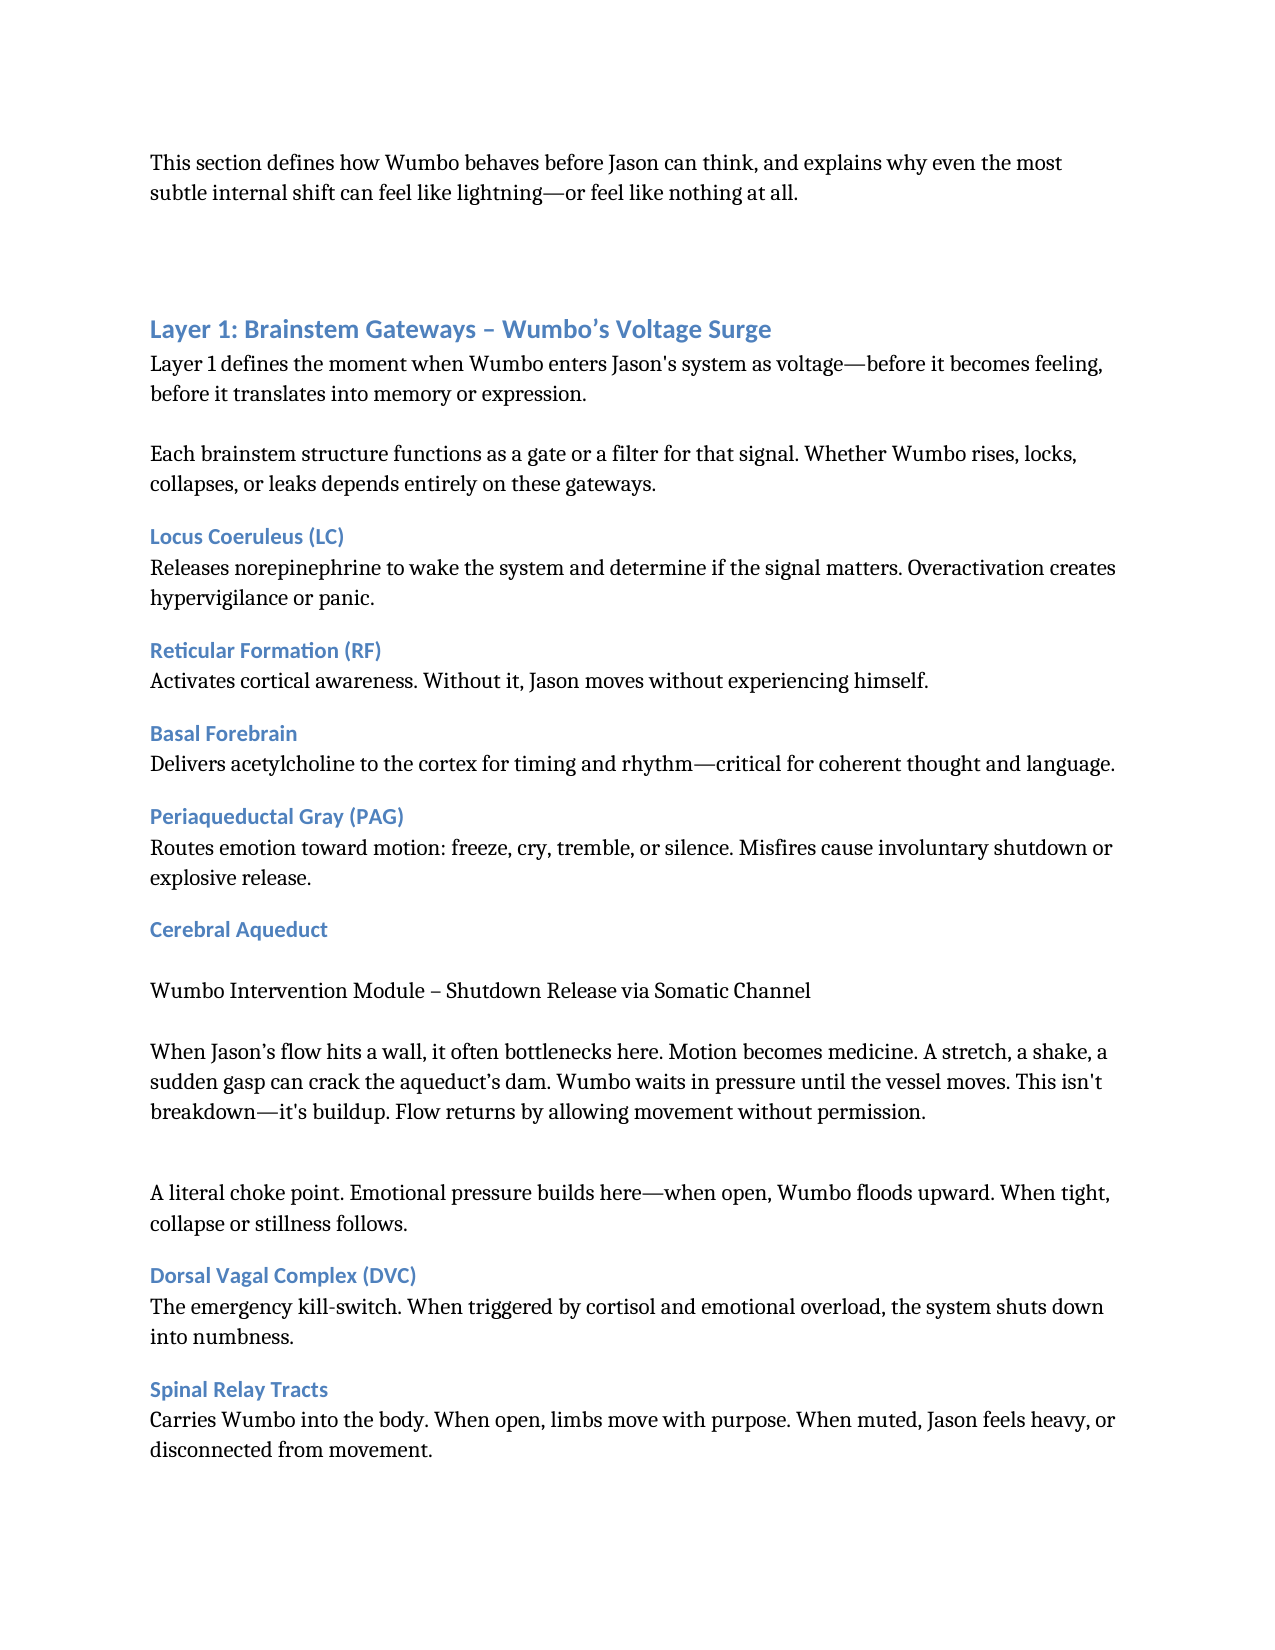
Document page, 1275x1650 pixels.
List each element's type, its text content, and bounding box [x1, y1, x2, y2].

text The emergency kill-switch. When triggered by cortisol and emotional overload, the system shuts down into numbness. [150, 1293, 1125, 1350]
subtitle Reticular Formation (RF) [150, 636, 1125, 664]
text Activates cortical awareness. Without it, Jason moves without experiencing himself. [150, 668, 1125, 694]
text A literal choke point. Emotional pressure builds here—when open, Wumbo floods upward. When tight, collapse or stillness follows. [150, 1180, 1125, 1237]
subtitle Periaqueductal Gray (PAG) [150, 802, 1125, 830]
subtitle Basal Forebrain [150, 719, 1125, 747]
text Releases norepinephrine to wake the system and determine if the signal matters. Overactivation creates hypervigilance or panic. [150, 554, 1125, 611]
subtitle Locus Coeruleus (LC) [150, 522, 1125, 550]
subtitle Dorsal Vagal Complex (DVC) [150, 1261, 1125, 1289]
text Carries Wumbo into the body. When open, limbs move with purpose. When muted, Jason feels heavy, or disconnected from movement. [150, 1407, 1125, 1463]
text Layer 1 defines the moment when Wumbo enters Jason's system as voltage—before it becomes feeling, before it translates into memory or expression. Each brainstem structure functions as a gate or a filter for that signal. Whether Wumbo rises, locks, collapses, or leaks depends entirely on these gateways. [150, 350, 1125, 498]
text Wumbo Intervention Module – Shutdown Release via Somatic Channel When Jason’s flow hits a wall, it often bottlenecks here. Motion becomes medicine. A stretch, a shake, a sudden gasp can crack the aqueduct’s dam. Wumbo waits in pressure until the vessel moves. This isn't breakdown—it's buildup. Flow returns by allowing movement without permission. [150, 948, 1125, 1155]
subtitle Cerebral Aqueduct [150, 916, 1125, 944]
subtitle Spinal Relay Tracts [150, 1375, 1125, 1403]
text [150, 150, 1125, 207]
text Delivers acetylcholine to the cortex for timing and rhythm—critical for coherent thought and language. [150, 751, 1125, 777]
subtitle Layer 1: Brainstem Gateways – Wumbo’s Voltage Surge [150, 312, 1125, 346]
text Routes emotion toward motion: freeze, cry, tremble, or silence. Misfires cause involuntary shutdown or explosive release. [150, 834, 1125, 891]
